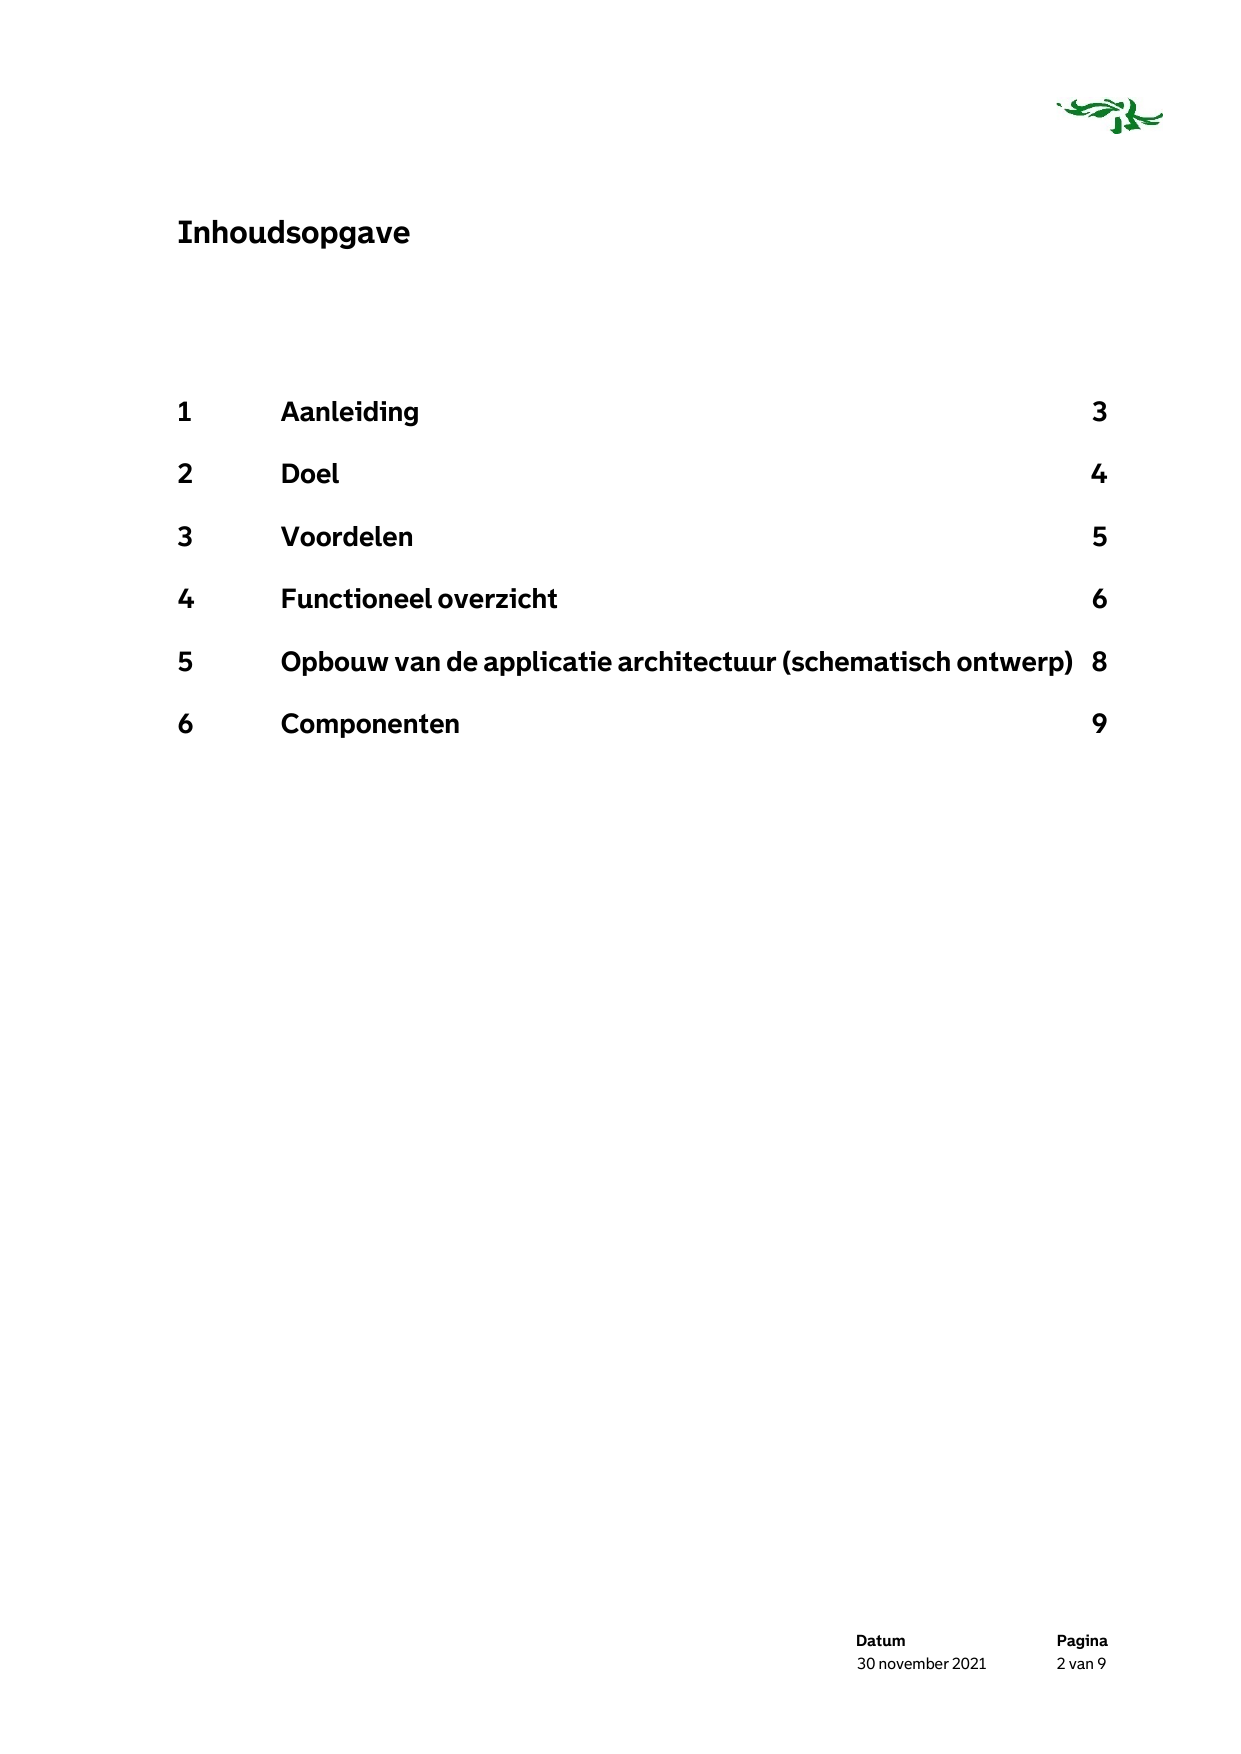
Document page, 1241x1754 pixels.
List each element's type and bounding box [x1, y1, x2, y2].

picture [1056, 97, 1163, 134]
